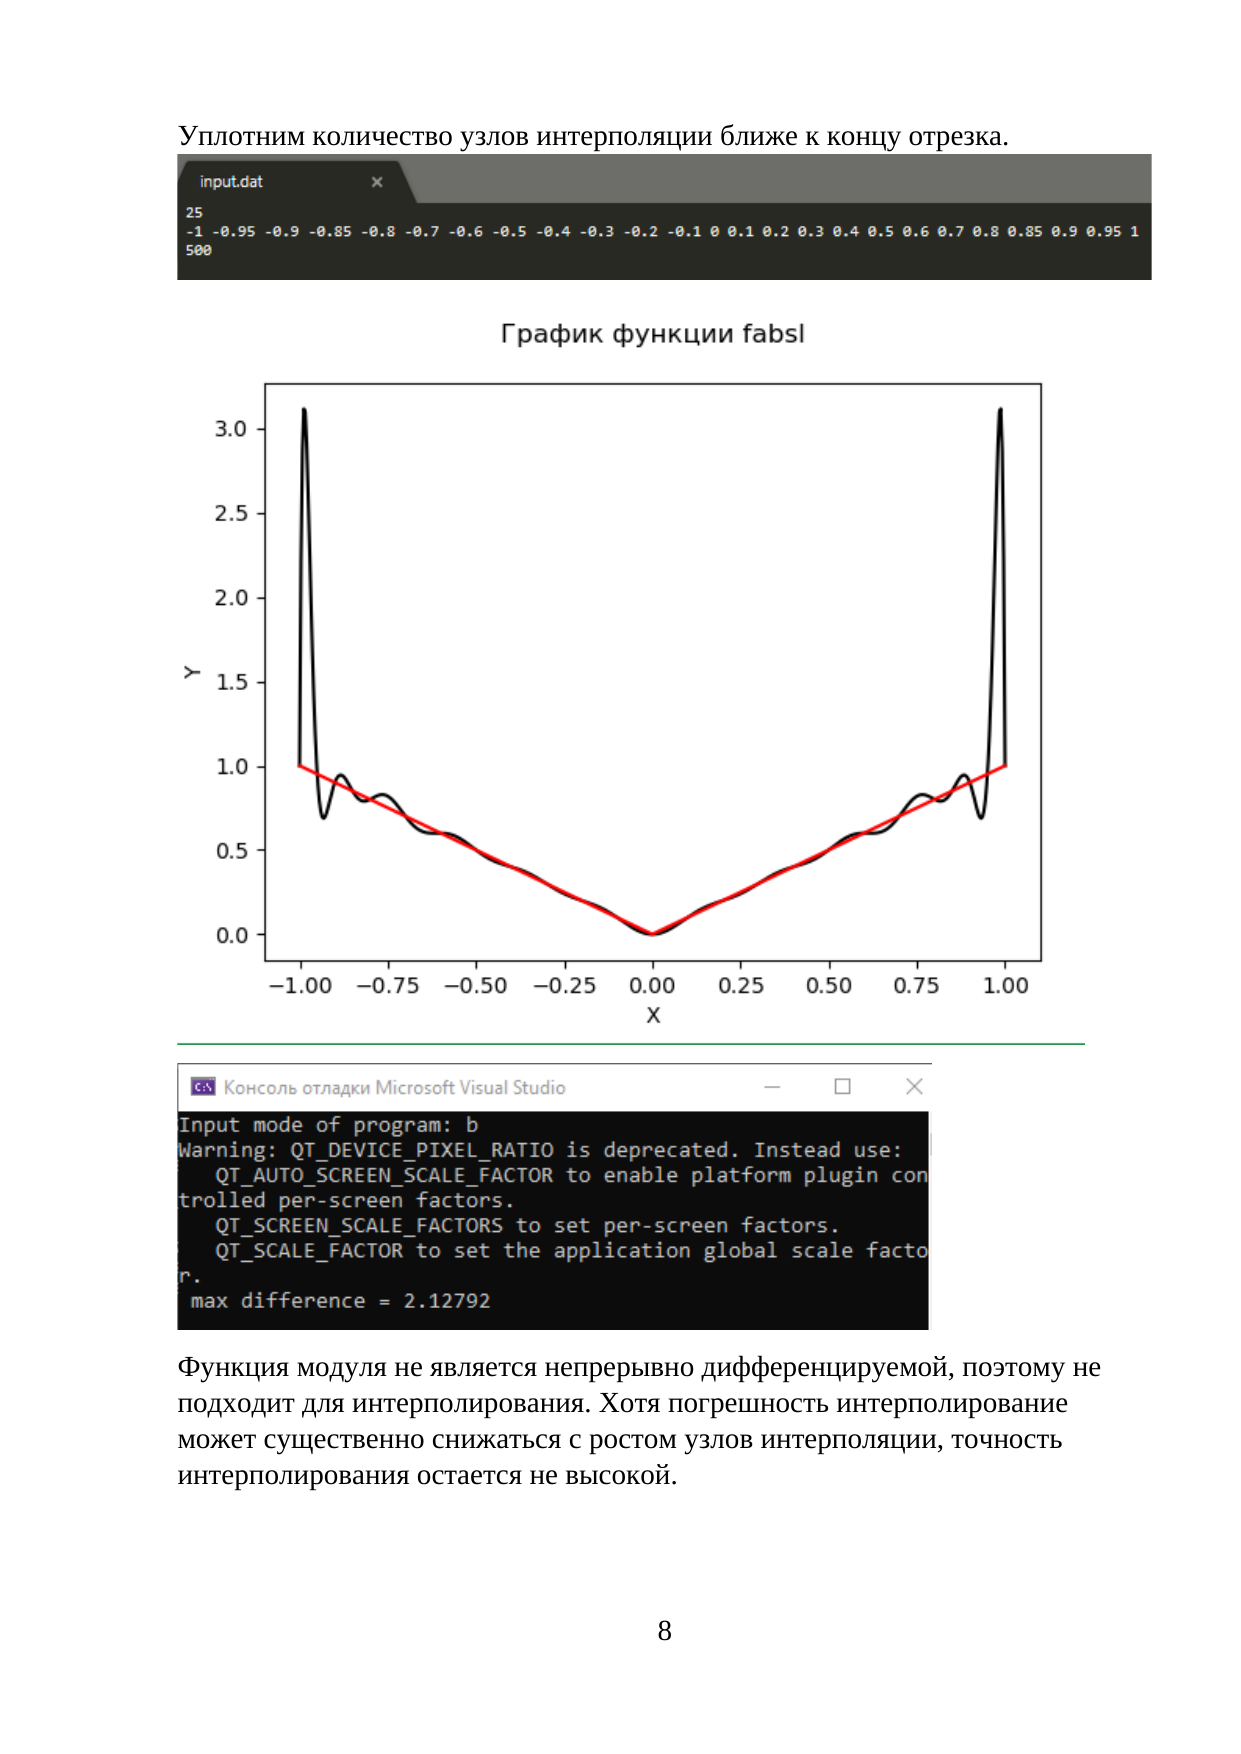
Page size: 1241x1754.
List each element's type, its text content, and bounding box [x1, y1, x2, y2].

text Уплотним количество узлов интерполяции ближе к концу отрезка. [177, 118, 1152, 154]
picture [177, 154, 1152, 280]
picture [177, 299, 1085, 1045]
picture [177, 1063, 932, 1330]
text Функция модуля не является непрерывно дифференцируемой, поэтому не подходит для интерполирования. Хотя погрешность интерполирование может существенно снижаться с ростом узлов интерполяции, точность интерполирования остается не высокой. [177, 1349, 1152, 1491]
